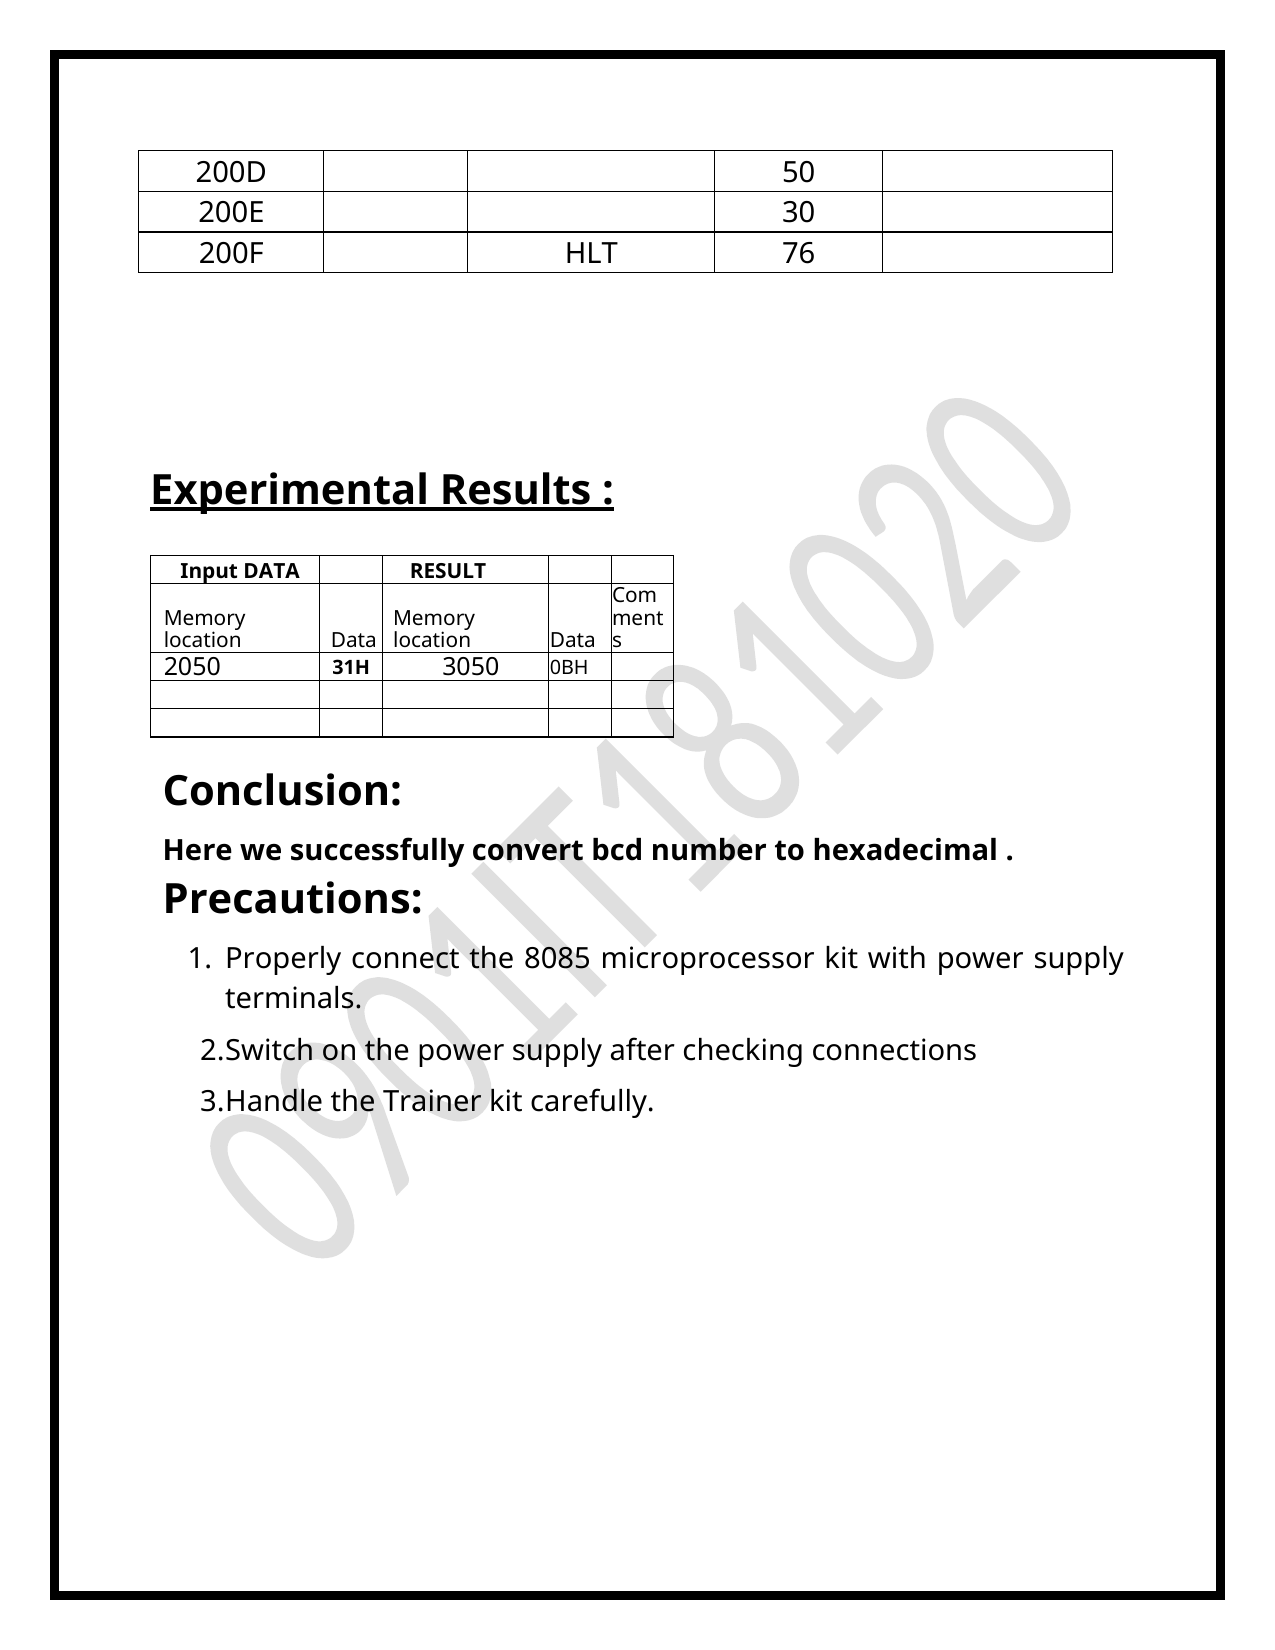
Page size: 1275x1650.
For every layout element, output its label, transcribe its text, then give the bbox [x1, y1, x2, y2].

table_cell Comments [612, 584, 673, 652]
table_cell Memory location [383, 584, 548, 652]
table_cell HLT [468, 233, 714, 272]
table_cell 76 [715, 233, 882, 272]
table_cell [883, 192, 1112, 231]
table_cell 0BH [549, 653, 611, 680]
table_cell [549, 681, 611, 708]
table_cell [883, 151, 1112, 191]
table_cell 2050 [151, 653, 319, 680]
table_cell [320, 681, 382, 708]
table_cell [383, 709, 548, 736]
table_cell [468, 151, 714, 191]
list Handle the Trainer kit carefully. [200, 1081, 1125, 1120]
table_cell 200E [139, 192, 323, 231]
table_header RESULT [383, 556, 548, 583]
table_cell [320, 709, 382, 736]
table_cell [549, 709, 611, 736]
table_cell [151, 681, 319, 708]
table_cell [383, 681, 548, 708]
text Conclusion: [162, 760, 1125, 817]
table_cell [612, 653, 673, 680]
table_header [320, 556, 382, 583]
table_cell [612, 709, 673, 736]
table_cell 31H [320, 653, 382, 680]
table_cell 3050 [383, 653, 548, 680]
table_cell Data [320, 584, 382, 652]
table_cell [883, 233, 1112, 272]
table_cell [151, 709, 319, 736]
table_cell Data [549, 584, 611, 652]
table_cell [324, 192, 467, 231]
table_cell 200D [139, 151, 323, 191]
table_cell 200F [139, 233, 323, 272]
list Switch on the power supply after checking connections [200, 1029, 1125, 1068]
text Experimental Results : [206, 486, 1125, 509]
table_header [549, 556, 611, 583]
table_cell [324, 151, 467, 191]
table_cell Memory location [151, 584, 319, 652]
table_header [612, 556, 673, 583]
text Precautions: [162, 869, 1125, 925]
table_cell 50 [715, 151, 882, 191]
table_cell 30 [715, 192, 882, 231]
list Properly connect the 8085 microprocessor kit with power supply terminals. [187, 938, 1125, 1017]
table_header Input DATA [151, 556, 319, 583]
table_cell [468, 192, 714, 231]
table_cell [612, 681, 673, 708]
text Here we successfully convert bcd number to hexadecimal . [162, 829, 1125, 869]
table_cell [324, 233, 467, 272]
